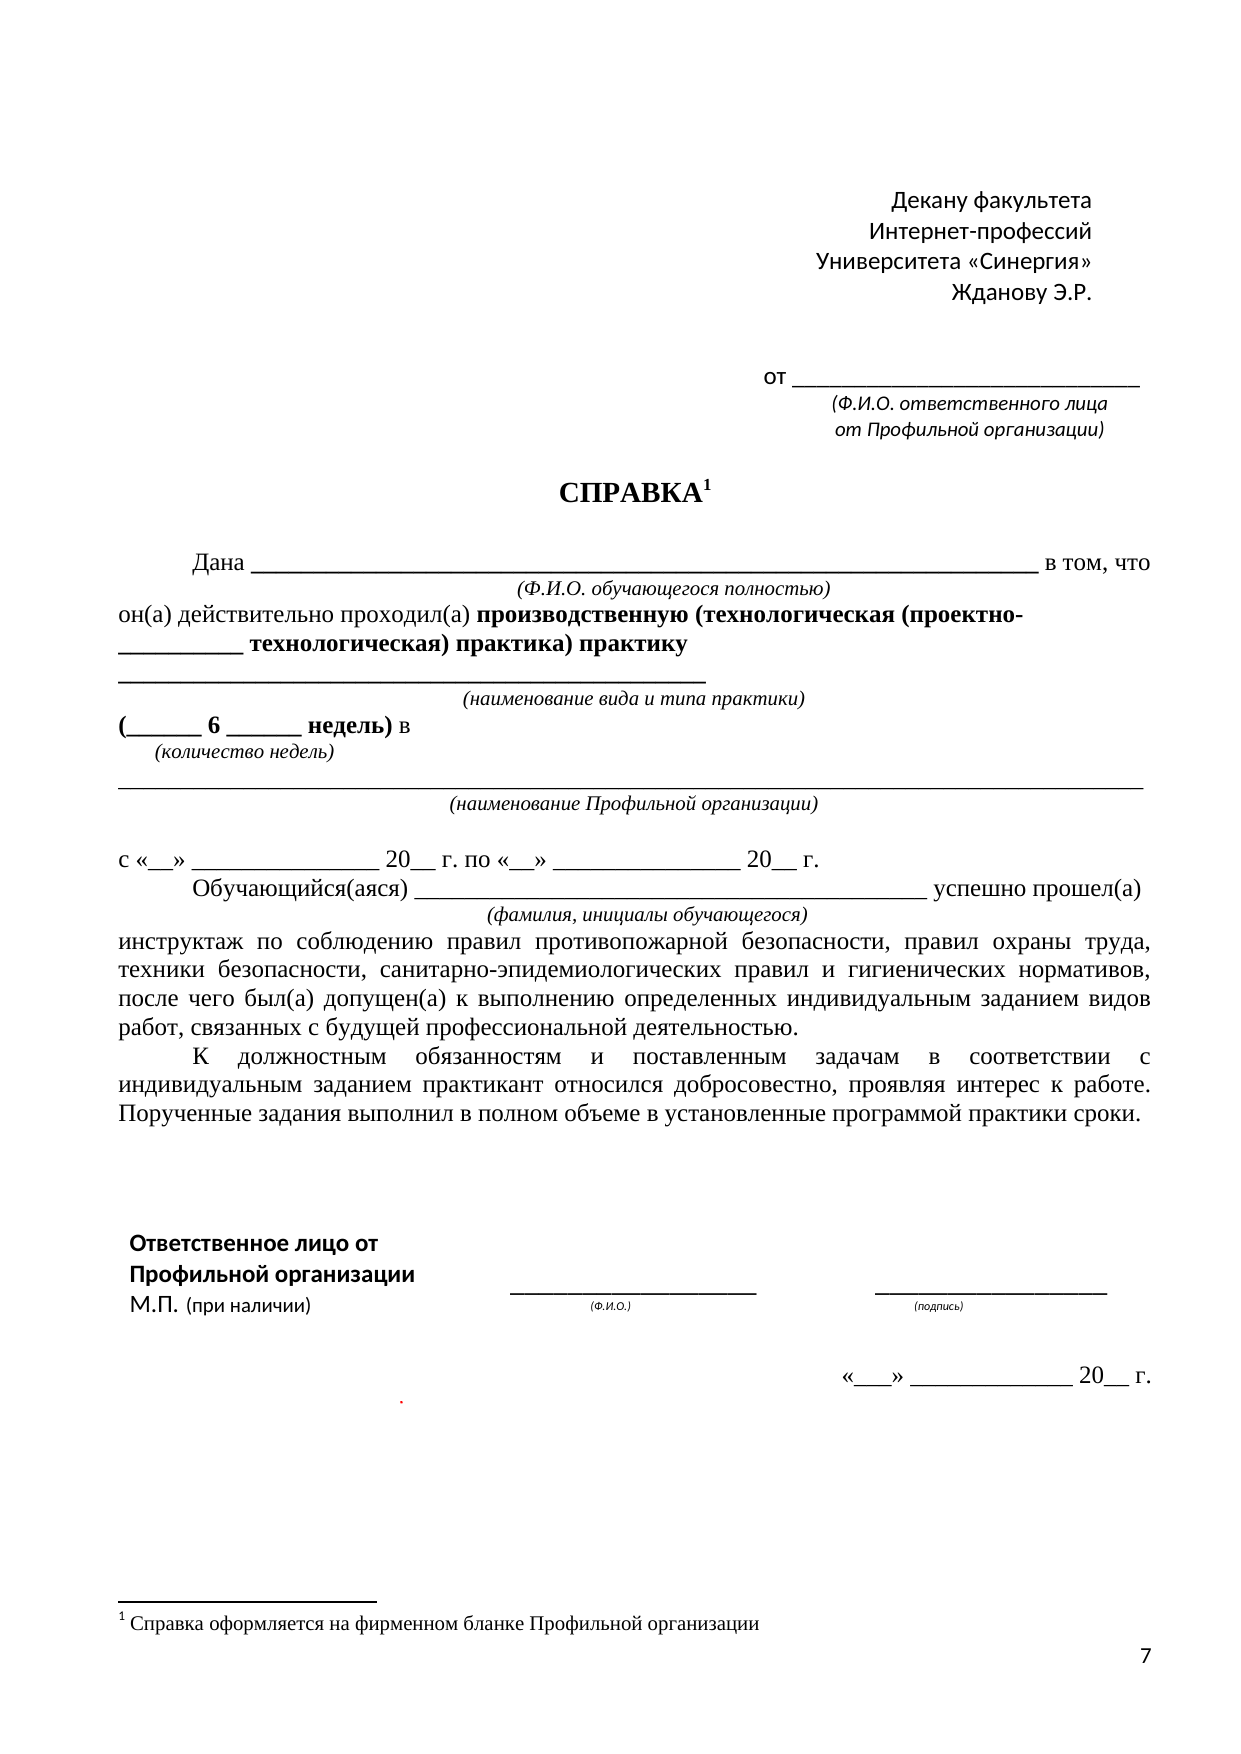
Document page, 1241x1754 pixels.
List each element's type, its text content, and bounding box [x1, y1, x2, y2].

text с «__» _______________ 20__ г. по «__» _______________ 20__ г. [118, 844, 1152, 873]
text «___» _____________ 20__ г. [118, 1360, 1152, 1389]
text __________________________________________________________________________________ [118, 763, 1152, 791]
text (Ф.И.О. обучающегося полностью) [118, 575, 1152, 599]
text (количество недель) [118, 738, 1152, 763]
table_header [565, 149, 1152, 360]
text (наименование вида и типа практики) [118, 686, 1152, 710]
text он(а) действительно проходил(а) производственную (технологическая (проектно- __________ технологическая) практика) практику _______________________________________________ [118, 599, 1152, 686]
text Дана _______________________________________________________________ в том, что [118, 547, 1152, 575]
table_cell от ____________________________ (Ф.И.О. ответственного лица от Профильной организации) [565, 360, 1152, 441]
table_header Ответственное лицо от Профильной организации М.П. (при наличии) [118, 1228, 498, 1360]
text Обучающийся(аяся) _________________________________________ успешно прошел(а) [118, 873, 1152, 902]
text инструктаж по соблюдению правил противопожарной безопасности, правил охраны труда, техники безопасности, санитарно-эпидемиологических правил и гигиенических нормативов, после чего был(а) допущен(а) к выполнению определенных индивидуальным заданием видов работ, связанных с будущей профессиональной деятельностью. [118, 926, 1152, 1041]
text СПРАВКА [118, 475, 1152, 508]
text (наименование Профильной организации) [118, 791, 1152, 815]
text К должностным обязанностям и поставленным задачам в соответствии с индивидуальным заданием практикант относился добросовестно, проявляя интерес к работе. Порученные задания выполнил в полном объеме в установленные программой практики сроки. [118, 1041, 1152, 1127]
text (______ 6 ______ недель) в [118, 710, 1152, 738]
table_header _________________ ________________ (Ф.И.О.) (подпись) [499, 1228, 1144, 1360]
text (фамилия, инициалы обучающегося) [413, 902, 1152, 926]
